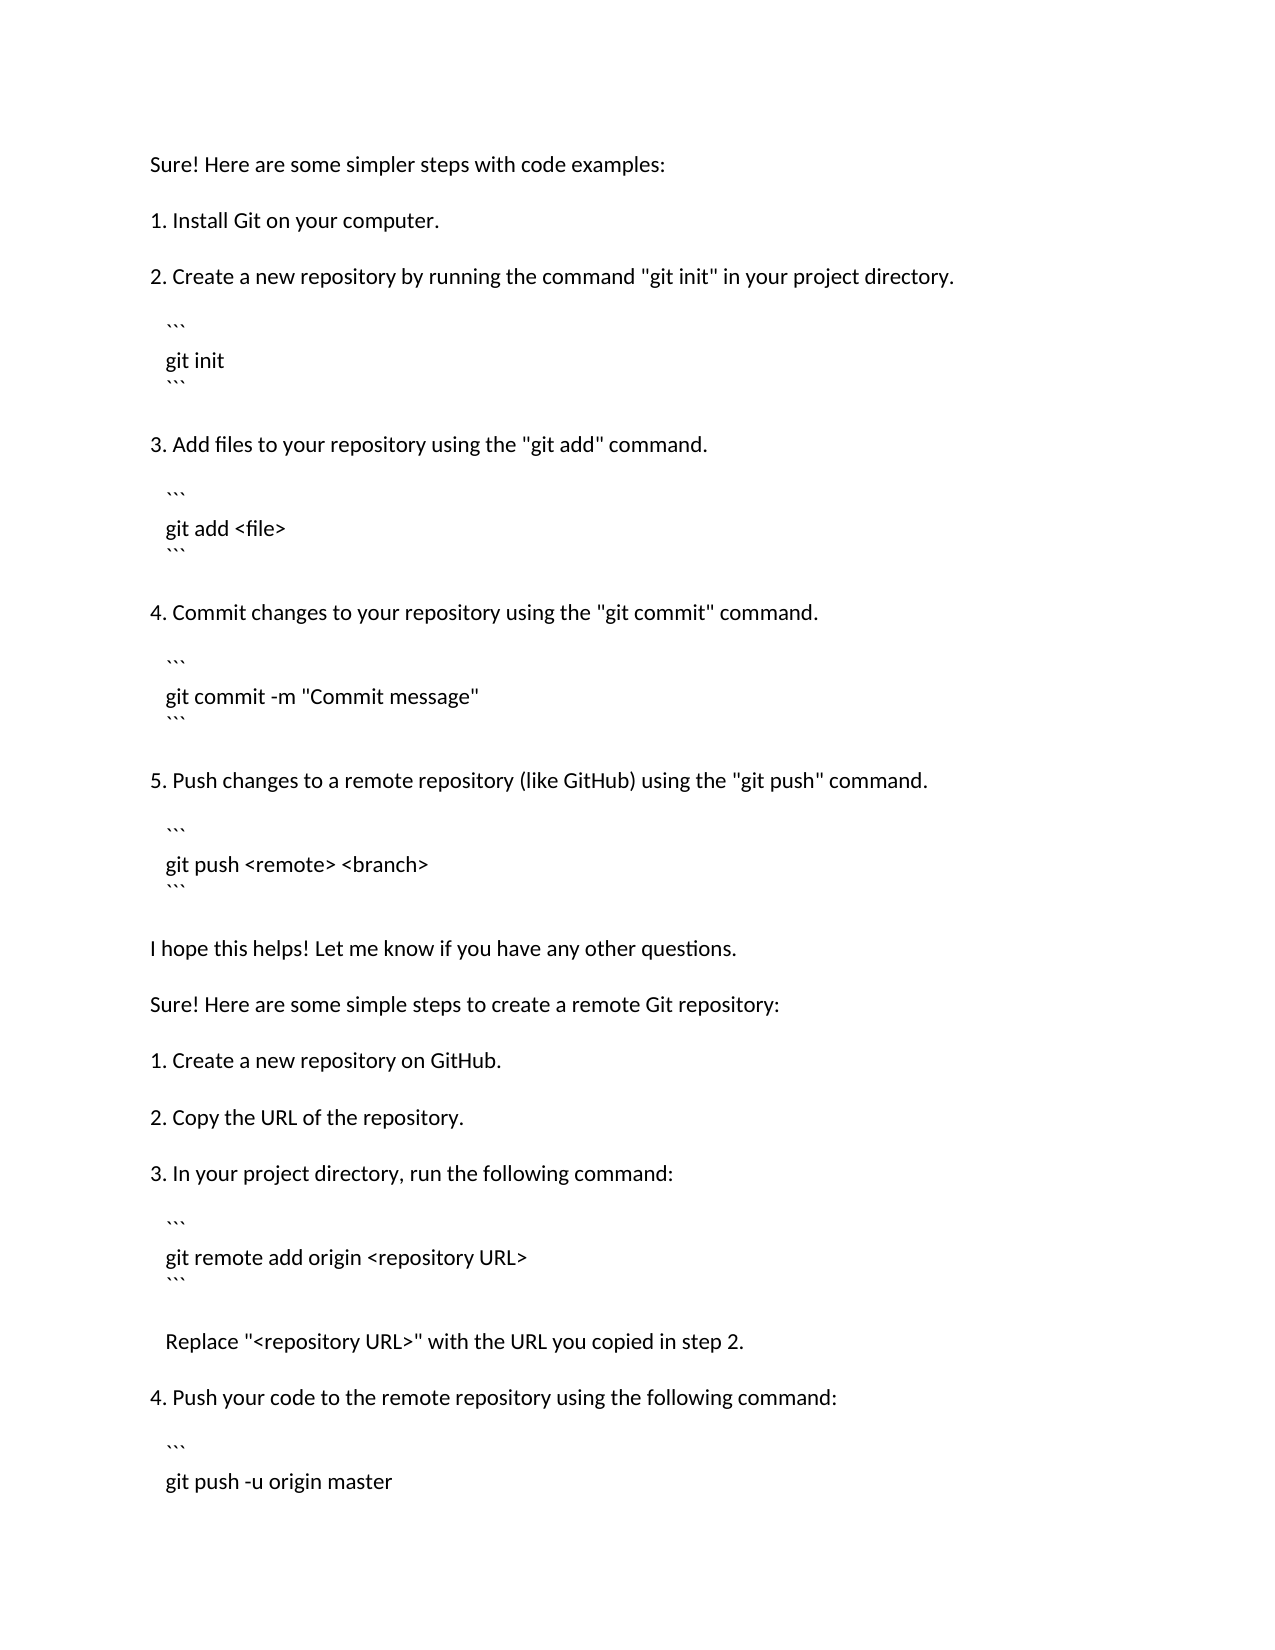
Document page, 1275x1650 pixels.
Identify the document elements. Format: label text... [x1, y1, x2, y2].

text git add <file> [150, 514, 1125, 542]
text ``` [150, 374, 1125, 402]
text Sure! Here are some simple steps to create a remote Git repository: [150, 991, 1125, 1019]
text 4. Commit changes to your repository using the "git commit" command. [150, 598, 1125, 626]
text ``` [150, 1215, 1125, 1243]
text git push <remote> <branch> [150, 851, 1125, 878]
text ``` [150, 878, 1125, 907]
text 2. Copy the URL of the repository. [150, 1103, 1125, 1131]
text git remote add origin <repository URL> [150, 1243, 1125, 1271]
text ``` [150, 542, 1125, 570]
text ``` [150, 486, 1125, 514]
text 2. Create a new repository by running the command "git init" in your project directory. [150, 262, 1125, 290]
text ``` [150, 318, 1125, 346]
text ``` [150, 822, 1125, 851]
text ``` [150, 710, 1125, 738]
text 3. Add files to your repository using the "git add" command. [150, 430, 1125, 458]
text ``` [150, 1271, 1125, 1299]
text Sure! Here are some simpler steps with code examples: [150, 150, 1125, 178]
text Replace "<repository URL>" with the URL you copied in step 2. [150, 1327, 1125, 1355]
text I hope this helps! Let me know if you have any other questions. [150, 934, 1125, 963]
text 1. Install Git on your computer. [150, 206, 1125, 234]
text git init [150, 346, 1125, 374]
text ``` [150, 654, 1125, 682]
text 4. Push your code to the remote repository using the following command: [150, 1383, 1125, 1411]
text ``` [150, 1439, 1125, 1467]
text 5. Push changes to a remote repository (like GitHub) using the "git push" command. [150, 766, 1125, 794]
text 3. In your project directory, run the following command: [150, 1159, 1125, 1187]
text 1. Create a new repository on GitHub. [150, 1047, 1125, 1075]
text git push -u origin master [150, 1467, 1125, 1495]
text git commit -m "Commit message" [150, 682, 1125, 710]
